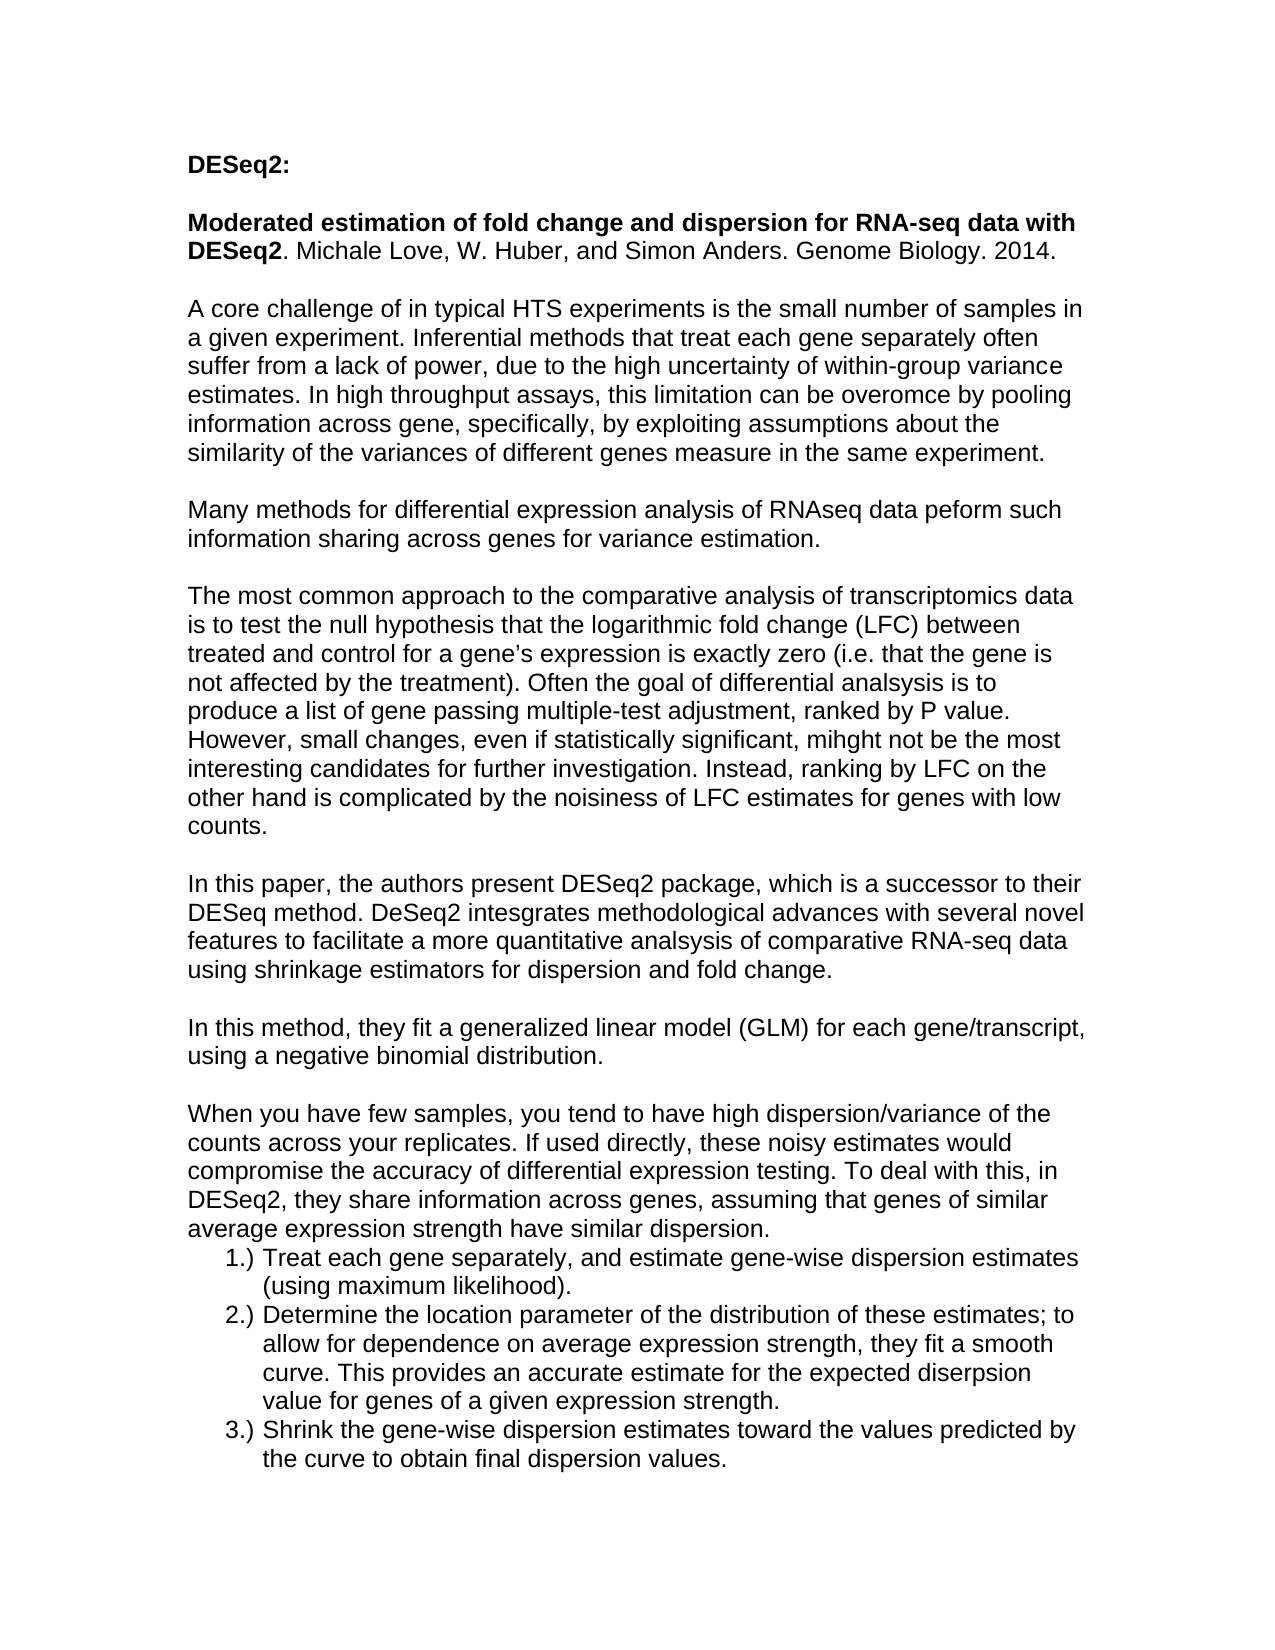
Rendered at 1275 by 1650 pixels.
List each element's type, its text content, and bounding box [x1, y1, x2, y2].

list Shrink the gene-wise dispersion estimates toward the values predicted by the curve to obtain final dispersion values. [225, 1415, 1087, 1472]
text Many methods for differential expression analysis of RNAseq data peform such information sharing across genes for variance estimation. [187, 495, 1087, 552]
list Determine the location parameter of the distribution of these estimates; to allow for dependence on average expression strength, they fit a smooth curve. This provides an accurate estimate for the expected diserpsion value for genes of a given expression strength. [225, 1300, 1087, 1415]
text DESeq2: [187, 150, 1087, 179]
text The most common approach to the comparative analysis of transcriptomics data is to test the null hypothesis that the logarithmic fold change (LFC) between treated and control for a gene’s expression is exactly zero (i.e. that the gene is not affected by the treatment). Often the goal of differential analsysis is to produce a list of gene passing multiple-test adjustment, ranked by P value. However, small changes, even if statistically significant, mihght not be the most interesting candidates for further investigation. Instead, ranking by LFC on the other hand is complicated by the noisiness of LFC estimates for genes with low counts. [187, 581, 1087, 840]
text Moderated estimation of fold change and dispersion for RNA-seq data with DESeq2. Michale Love, W. Huber, and Simon Anders. Genome Biology. 2014. [187, 207, 1087, 265]
list Treat each gene separately, and estimate gene-wise dispersion estimates (using maximum likelihood). [225, 1242, 1087, 1300]
text A core challenge of in typical HTS experiments is the small number of samples in a given experiment. Inferential methods that treat each gene separately often suffer from a lack of power, due to the high uncertainty of within-group variance estimates. In high throughput assays, this limitation can be overomce by pooling information across gene, specifically, by exploiting assumptions about the similarity of the variances of different genes measure in the same experiment. [187, 294, 1087, 466]
text In this paper, the authors present DESeq2 package, which is a successor to their DESeq method. DeSeq2 intesgrates methodological advances with several novel features to facilitate a more quantitative analsysis of comparative RNA-seq data using shrinkage estimators for dispersion and fold change. [187, 869, 1087, 984]
text In this method, they fit a generalized linear model (GLM) for each gene/transcript, using a negative binomial distribution. [187, 1012, 1087, 1070]
text When you have few samples, you tend to have high dispersion/variance of the counts across your replicates. If used directly, these noisy estimates would compromise the accuracy of differential expression testing. To deal with this, in DESeq2, they share information across genes, assuming that genes of similar average expression strength have similar dispersion. [187, 1099, 1087, 1242]
